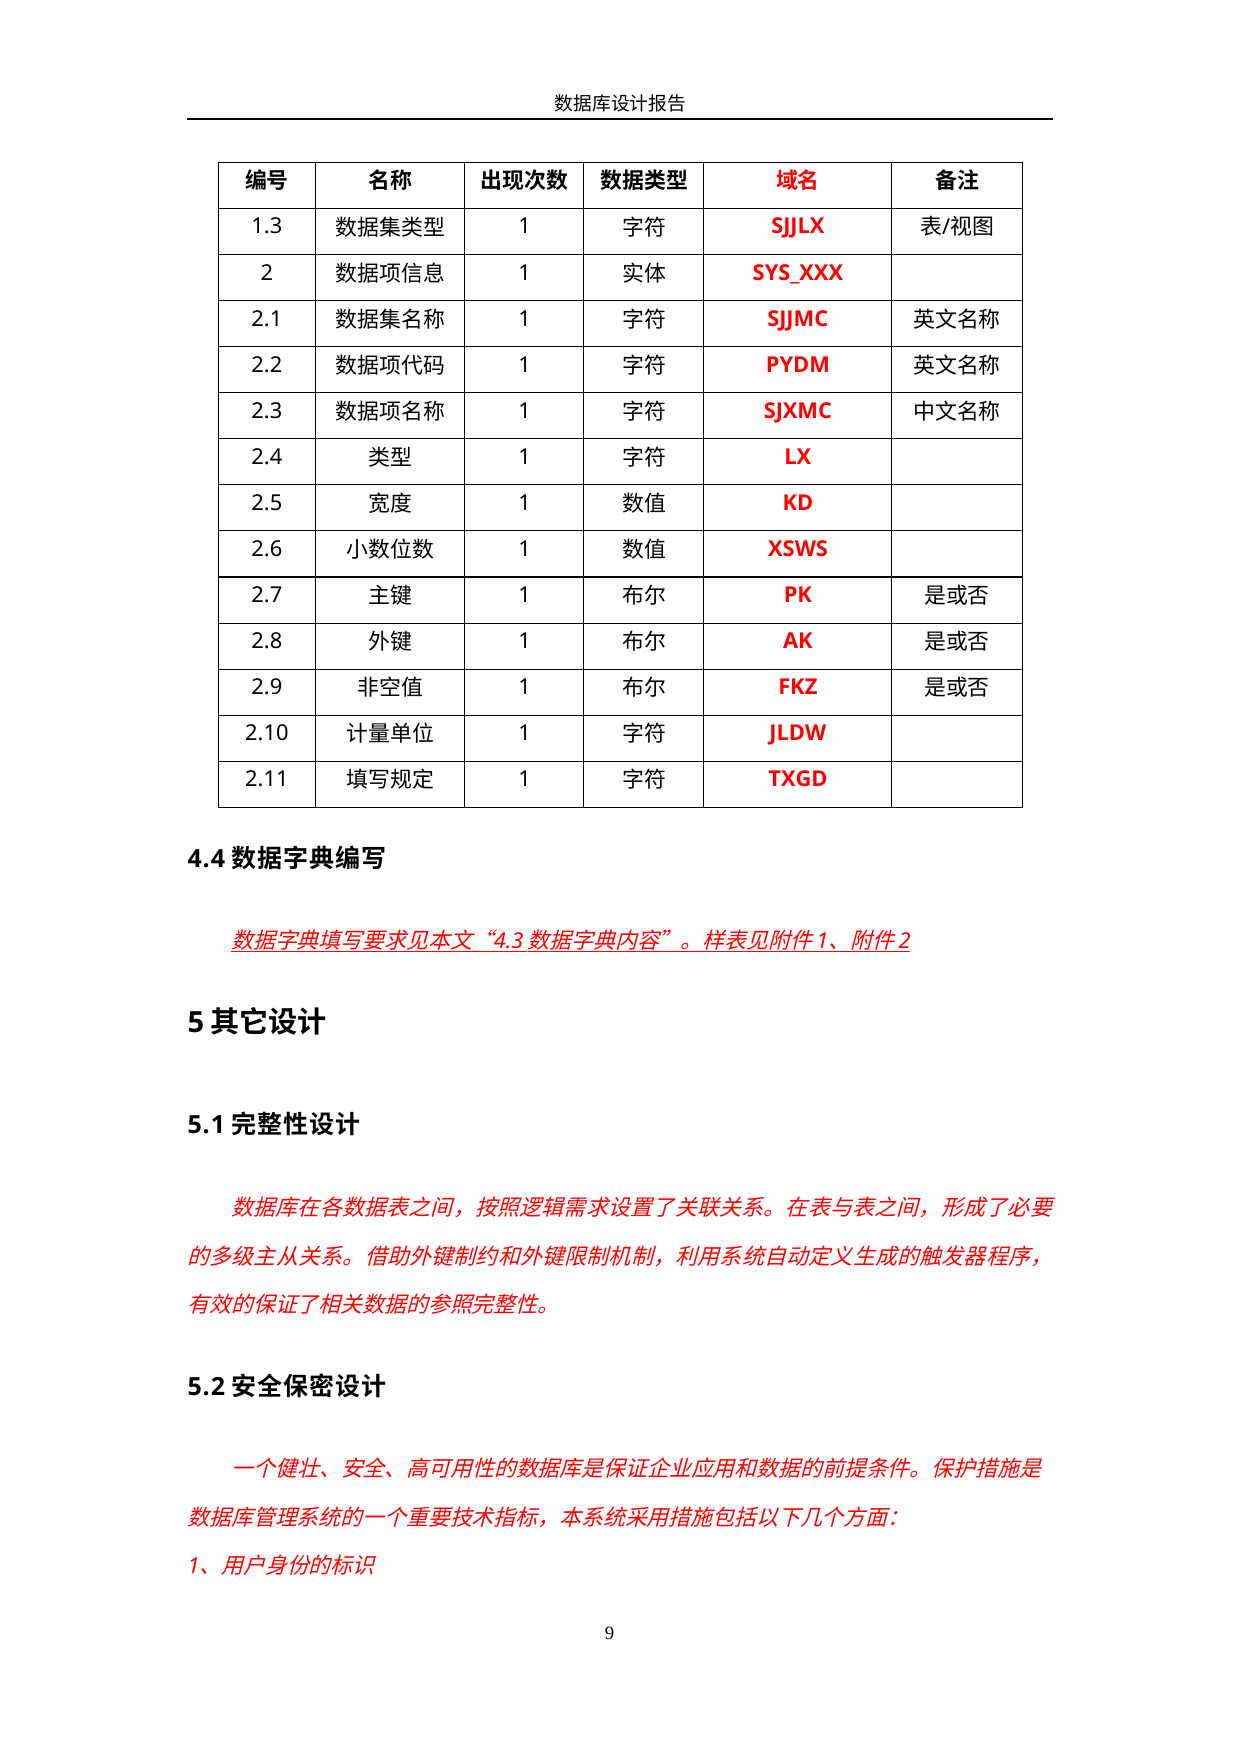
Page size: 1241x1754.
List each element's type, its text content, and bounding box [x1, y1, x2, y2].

table_cell 类型 [316, 439, 464, 484]
table_header 域名 [704, 163, 891, 208]
table_cell 2.6 [219, 531, 315, 576]
table_cell 实体 [584, 255, 703, 300]
list 数据库在各数据表之间，按照逻辑需求设置了关联关系。在表与表之间，形成了必要的多级主从关系。借助外键制约和外键限制机制，利用系统自动定义生成的触发器程序，有效的保证了相关数据的参照完整性。 [187, 1189, 1053, 1319]
table_cell 字符 [584, 209, 703, 254]
table_cell 1 [465, 531, 583, 576]
table_cell 外键 [316, 624, 464, 668]
table_cell 宽度 [316, 485, 464, 530]
table_cell SYS_XXX [704, 255, 891, 300]
table_cell 2.9 [219, 670, 315, 714]
subtitle 5其它设计 [187, 988, 1053, 1053]
table_cell 2.1 [219, 301, 315, 346]
table_cell [892, 485, 1022, 530]
table_cell 英文名称 [892, 347, 1022, 392]
table_cell 1 [465, 209, 583, 254]
table_cell 1 [465, 670, 583, 714]
table_cell 2.5 [219, 485, 315, 530]
table_cell 2.8 [219, 624, 315, 668]
table_cell 是或否 [892, 670, 1022, 714]
table_cell 数据集类型 [316, 209, 464, 254]
table_cell 2.2 [219, 347, 315, 392]
table_header 名称 [316, 163, 464, 208]
table_cell 1 [465, 255, 583, 300]
table_cell 是或否 [892, 578, 1022, 622]
table_cell 1 [465, 301, 583, 346]
table_cell LX [704, 439, 891, 484]
table_header 备注 [892, 163, 1022, 208]
table_cell 是或否 [892, 624, 1022, 668]
text 数据字典填写要求见本文“4.3数据字典内容”。样表见附件1、附件2 [187, 923, 1053, 956]
table_cell 数据项代码 [316, 347, 464, 392]
table_cell [892, 439, 1022, 484]
table_cell 数据项名称 [316, 393, 464, 438]
text 一个健壮、安全、高可用性的数据库是保证企业应用和数据的前提条件。保护措施是数据库管理系统的一个重要技术指标，本系统采用措施包括以下几个方面： [187, 1451, 1053, 1532]
table_cell 计量单位 [316, 716, 464, 761]
table_cell 主键 [316, 578, 464, 622]
table_cell 字符 [584, 393, 703, 438]
table_header 出现次数 [465, 163, 583, 208]
table_cell [892, 762, 1022, 807]
table_cell [892, 255, 1022, 300]
table_cell 小数位数 [316, 531, 464, 576]
table_cell 布尔 [584, 578, 703, 622]
table_cell 1 [465, 485, 583, 530]
table_header 数据类型 [584, 163, 703, 208]
table_cell PYDM [704, 347, 891, 392]
table_cell 非空值 [316, 670, 464, 714]
table_cell 中文名称 [892, 393, 1022, 438]
table_cell XSWS [704, 531, 891, 576]
subtitle 5.1完整性设计 [187, 1090, 1053, 1155]
table_cell 1 [465, 393, 583, 438]
table_cell JLDW [704, 716, 891, 761]
table_cell 2.11 [219, 762, 315, 807]
table_cell 表/视图 [892, 209, 1022, 254]
table_cell SJJLX [704, 209, 891, 254]
table_cell 1 [465, 716, 583, 761]
table_cell 字符 [584, 301, 703, 346]
table_cell [892, 716, 1022, 761]
table_cell 英文名称 [892, 301, 1022, 346]
table_cell 1 [465, 624, 583, 668]
table_cell 填写规定 [316, 762, 464, 807]
table_cell 字符 [584, 762, 703, 807]
table_cell 1 [465, 439, 583, 484]
table_cell 数值 [584, 485, 703, 530]
table_header 编号 [219, 163, 315, 208]
table_cell KD [704, 485, 891, 530]
table_cell PK [704, 578, 891, 622]
table_cell AK [704, 624, 891, 668]
table_cell FKZ [704, 670, 891, 714]
table_cell 字符 [584, 716, 703, 761]
table_cell 2.10 [219, 716, 315, 761]
table_cell 布尔 [584, 624, 703, 668]
table_cell SJXMC [704, 393, 891, 438]
table_cell SJJMC [704, 301, 891, 346]
table_cell 数据项信息 [316, 255, 464, 300]
table_cell 字符 [584, 347, 703, 392]
table_cell 布尔 [584, 670, 703, 714]
table_cell 1 [465, 578, 583, 622]
table_cell 数值 [584, 531, 703, 576]
table_cell 1.3 [219, 209, 315, 254]
table_cell 1 [465, 347, 583, 392]
table_cell 1 [465, 762, 583, 807]
table_cell 数据集名称 [316, 301, 464, 346]
table_cell TXGD [704, 762, 891, 807]
table_cell 2.7 [219, 578, 315, 622]
table_cell 字符 [584, 439, 703, 484]
subtitle 4.4数据字典编写 [187, 824, 1053, 889]
table_cell 2 [219, 255, 315, 300]
table_cell [892, 531, 1022, 576]
text 1、用户身份的标识 [187, 1548, 1053, 1581]
table_cell 2.4 [219, 439, 315, 484]
table_cell 2.3 [219, 393, 315, 438]
subtitle 5.2安全保密设计 [187, 1352, 1053, 1417]
